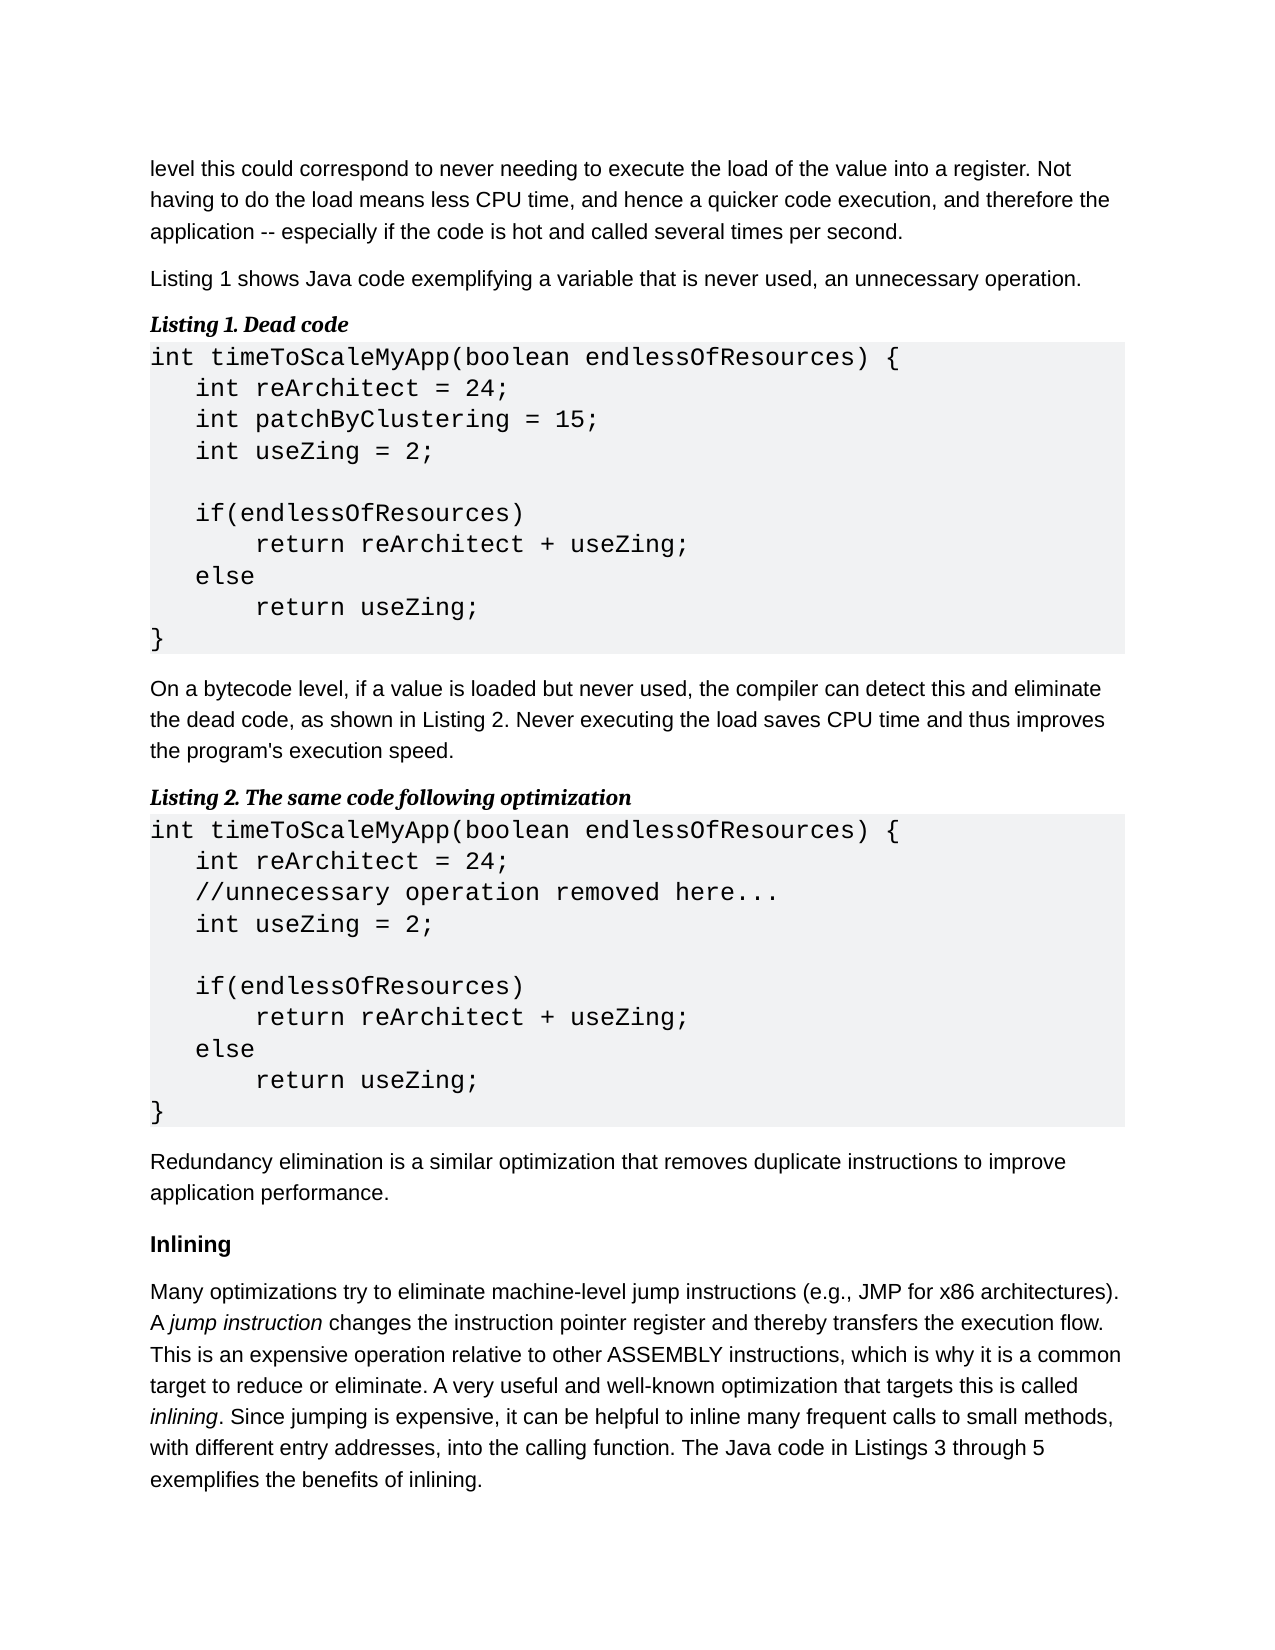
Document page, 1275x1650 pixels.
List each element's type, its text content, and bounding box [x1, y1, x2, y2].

text int useZing = 2; [150, 435, 1125, 467]
text if(endlessOfResources) [150, 498, 1125, 529]
text else [150, 1033, 1125, 1064]
text int timeToScaleMyApp(boolean endlessOfResources) { [150, 814, 1125, 846]
text return useZing; [150, 1064, 1125, 1096]
text int patchByClustering = 15; [150, 404, 1125, 435]
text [150, 150, 1125, 244]
text } [150, 623, 1125, 654]
text return reArchitect + useZing; [150, 1002, 1125, 1033]
text return useZing; [150, 592, 1125, 623]
text int reArchitect = 24; [150, 846, 1125, 877]
text Many optimizations try to eliminate machine-level jump instructions (e.g., JMP for x86 architectures). A jump instruction changes the instruction pointer register and thereby transfers the execution flow. This is an expensive operation relative to other ASSEMBLY instructions, which is why it is a common target to reduce or eliminate. A very useful and well-known optimization that targets this is called inlining. Since jumping is expensive, it can be helpful to inline many frequent calls to small methods, with different entry addresses, into the calling function. The Java code in Listings 3 through 5 exemplifies the benefits of inlining. [150, 1273, 1125, 1492]
subtitle Listing 1. Dead code [150, 311, 1125, 338]
text int reArchitect = 24; [150, 373, 1125, 404]
text if(endlessOfResources) [150, 971, 1125, 1002]
text int timeToScaleMyApp(boolean endlessOfResources) { [150, 342, 1125, 373]
subtitle Inlining [150, 1226, 1125, 1257]
subtitle Listing 2. The same code following optimization [150, 784, 1125, 811]
text Redundancy elimination is a similar optimization that removes duplicate instructions to improve application performance. [150, 1143, 1125, 1205]
text else [150, 560, 1125, 592]
text Listing 1 shows Java code exemplifying a variable that is never used, an unnecessary operation. [150, 259, 1125, 291]
text On a bytecode level, if a value is loaded but never used, the compiler can detect this and eliminate the dead code, as shown in Listing 2. Never executing the load saves CPU time and thus improves the program's execution speed. [150, 670, 1125, 763]
text } [150, 1096, 1125, 1127]
text return reArchitect + useZing; [150, 529, 1125, 560]
text //unnecessary operation removed here... [150, 877, 1125, 908]
text int useZing = 2; [150, 908, 1125, 939]
